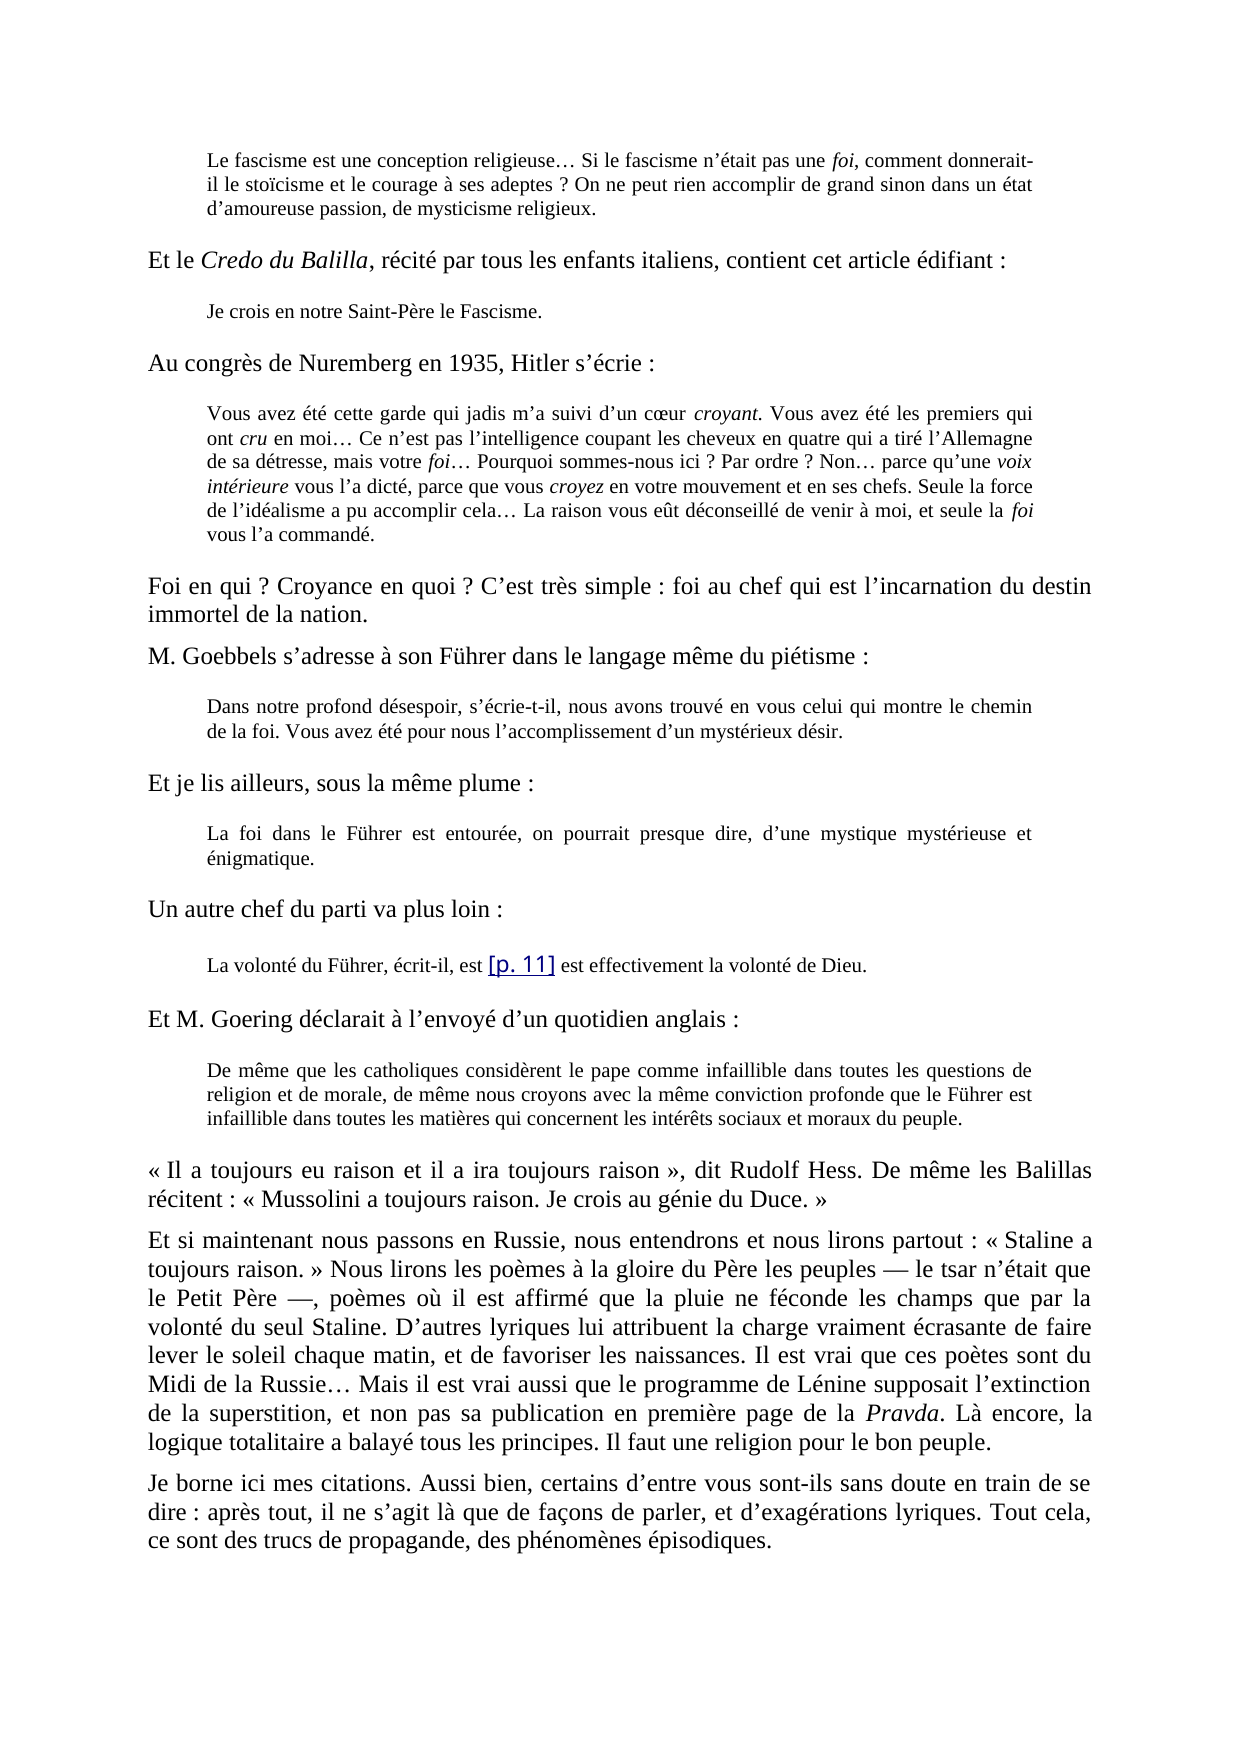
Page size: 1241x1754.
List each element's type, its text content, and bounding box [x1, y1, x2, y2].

text Foi en qui ? Croyance en quoi ? C’est très simple : foi au chef qui est l’incarnation du destin immortel de la nation. [148, 571, 1093, 628]
text La volonté du Führer, écrit-il, est [p. 11] est effectivement la volonté de Dieu. [207, 948, 1033, 979]
text M. Goebbels s’adresse à son Führer dans le langage même du piétisme : [148, 641, 1093, 669]
text Je borne ici mes citations. Aussi bien, certains d’entre vous sont-ils sans doute en train de se dire : après tout, il ne s’agit là que de façons de parler, et d’exagérations lyriques. Tout cela, ce sont des trucs de propagande, des phénomènes épisodiques. [148, 1468, 1093, 1554]
text « Il a toujours eu raison et il a ira toujours raison », dit Rudolf Hess. De même les Balillas récitent : « Mussolini a toujours raison. Je crois au génie du Duce. » [148, 1155, 1093, 1213]
text La foi dans le Führer est entourée, on pourrait presque dire, d’une mystique mystérieuse et énigmatique. [207, 821, 1033, 869]
text Et je lis ailleurs, sous la même plume : [148, 768, 1093, 796]
text Vous avez été cette garde qui jadis m’a suivi d’un cœur croyant. Vous avez été les premiers qui ont cru en moi… Ce n’est pas l’intelligence coupant les cheveux en quatre qui a tiré l’Allemagne de sa détresse, mais votre foi… Pourquoi sommes-nous ici ? Par ordre ? Non… parce qu’une voix intérieure vous l’a dicté, parce que vous croyez en votre mouvement et en ses chefs. Seule la force de l’idéalisme a pu accomplir cela… La raison vous eût déconseillé de venir à moi, et seule la foi vous l’a commandé. [207, 401, 1033, 546]
text Et le Credo du Balilla, récité par tous les enfants italiens, contient cet article édifiant : [148, 245, 1093, 273]
text Et si maintenant nous passons en Russie, nous entendrons et nous lirons partout : « Staline a toujours raison. » Nous lirons les poèmes à la gloire du Père les peuples — le tsar n’était que le Petit Père —, poèmes où il est affirmé que la pluie ne féconde les champs que par la volonté du seul Staline. D’autres lyriques lui attribuent la charge vraiment écrasante de faire lever le soleil chaque matin, et de favoriser les naissances. Il est vrai que ces poètes sont du Midi de la Russie… Mais il est vrai aussi que le programme de Lénine supposait l’extinction de la superstition, et non pas sa publication en première page de la Pravda. Là encore, la logique totalitaire a balayé tous les principes. Il faut une religion pour le bon peuple. [148, 1225, 1093, 1455]
text Je crois en notre Saint-Père le Fascisme. [207, 298, 1033, 323]
text Dans notre profond désespoir, s’écrie-t-il, nous avons trouvé en vous celui qui montre le chemin de la foi. Vous avez été pour nous l’accomplissement d’un mystérieux désir. [207, 694, 1033, 743]
text De même que les catholiques considèrent le pape comme infaillible dans toutes les questions de religion et de morale, de même nous croyons avec la même conviction profonde que le Führer est infaillible dans toutes les matières qui concernent les intérêts sociaux et moraux du peuple. [207, 1058, 1033, 1130]
text Le fascisme est une conception religieuse… Si le fascisme n’était pas une foi, comment donnerait-il le stoïcisme et le courage à ses adeptes ? On ne peut rien accomplir de grand sinon dans un état d’amoureuse passion, de mysticisme religieux. [207, 148, 1033, 220]
text Au congrès de Nuremberg en 1935, Hitler s’écrie : [148, 348, 1093, 376]
text Un autre chef du parti va plus loin : [148, 894, 1093, 923]
text Et M. Goering déclarait à l’envoyé d’un quotidien anglais : [148, 1004, 1093, 1033]
